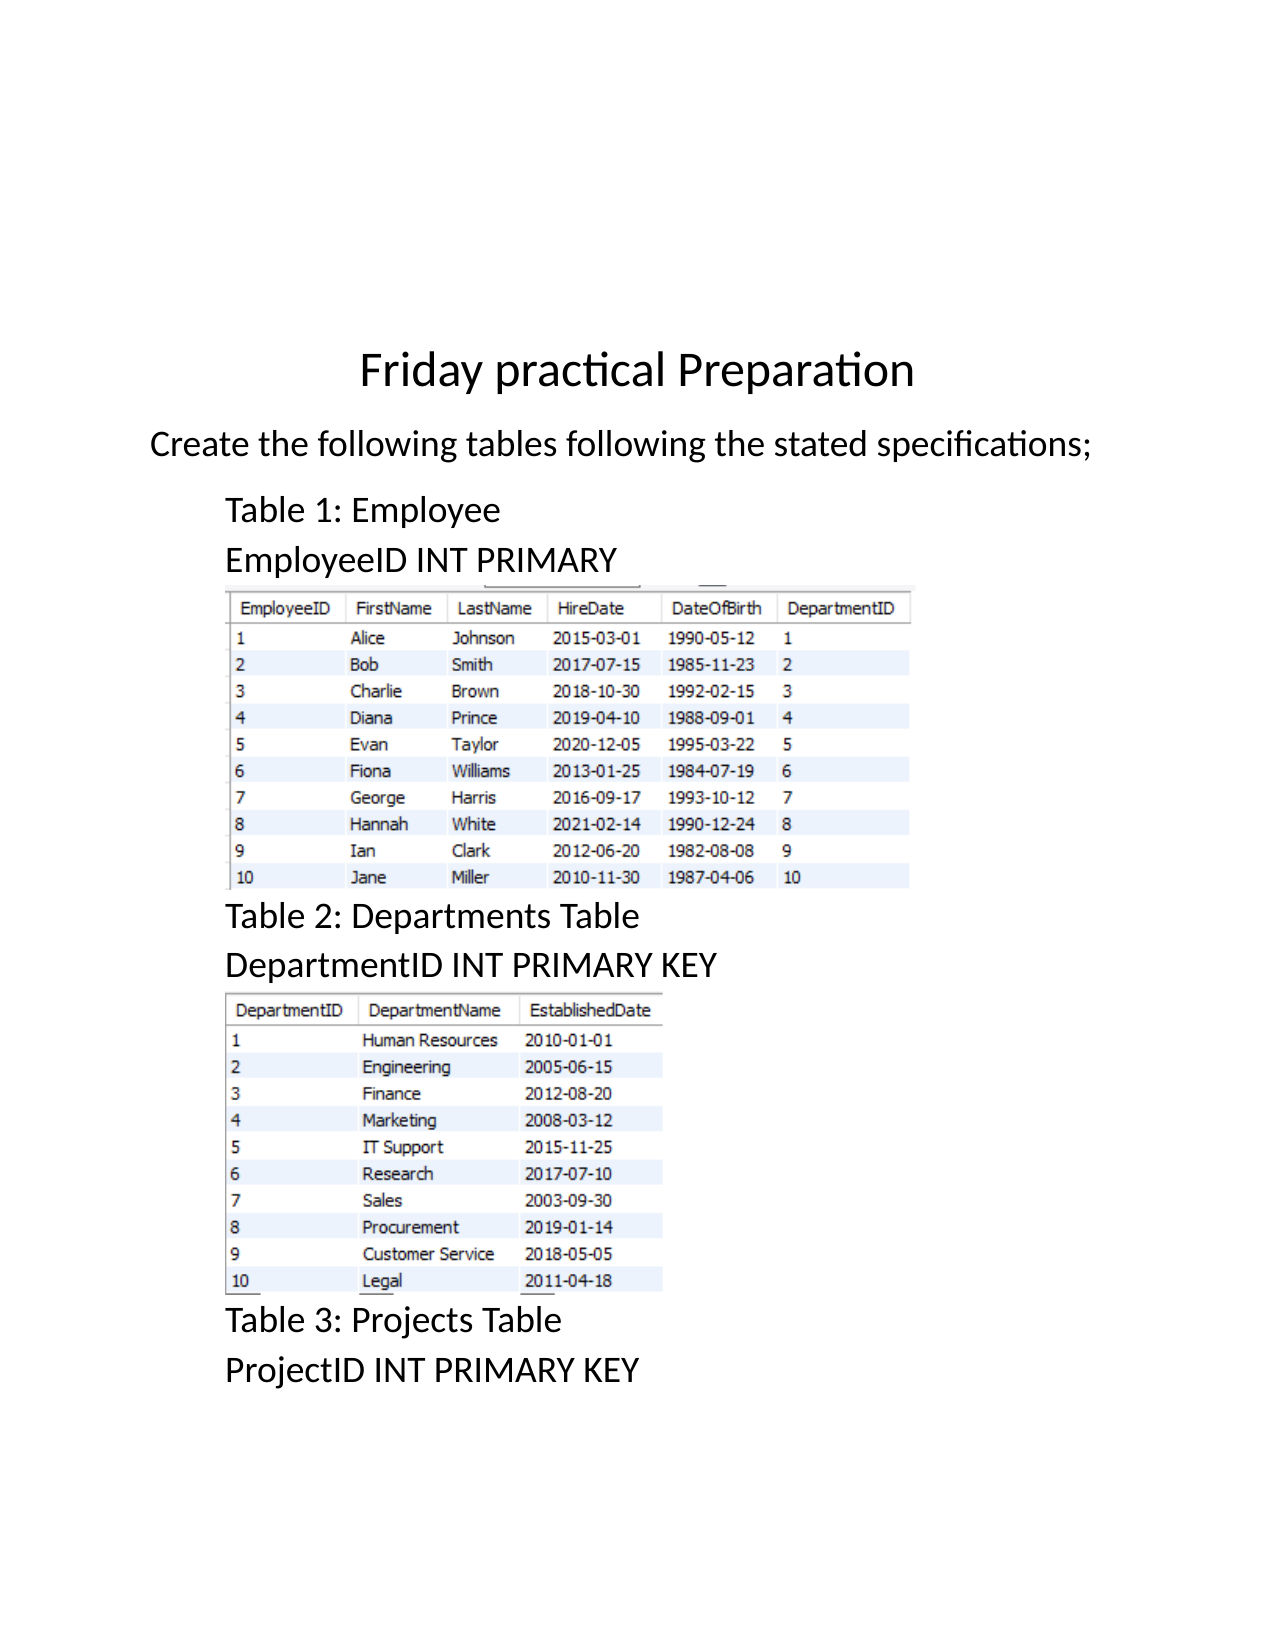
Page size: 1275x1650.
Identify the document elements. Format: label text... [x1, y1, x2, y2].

list EmployeeID INT PRIMARY [225, 536, 1125, 581]
list Table 3: Projects Table [225, 1296, 1125, 1342]
picture [225, 991, 663, 1295]
picture [225, 585, 916, 890]
list Table 2: Departments Table [225, 892, 1125, 938]
text Friday practical Preparation [150, 337, 1125, 398]
text Create the following tables following the stated specifications; [150, 420, 1125, 466]
list ProjectID INT PRIMARY KEY [225, 1346, 1125, 1392]
list Table 1: Employee [225, 486, 1125, 532]
list DepartmentID INT PRIMARY KEY [225, 941, 1125, 987]
